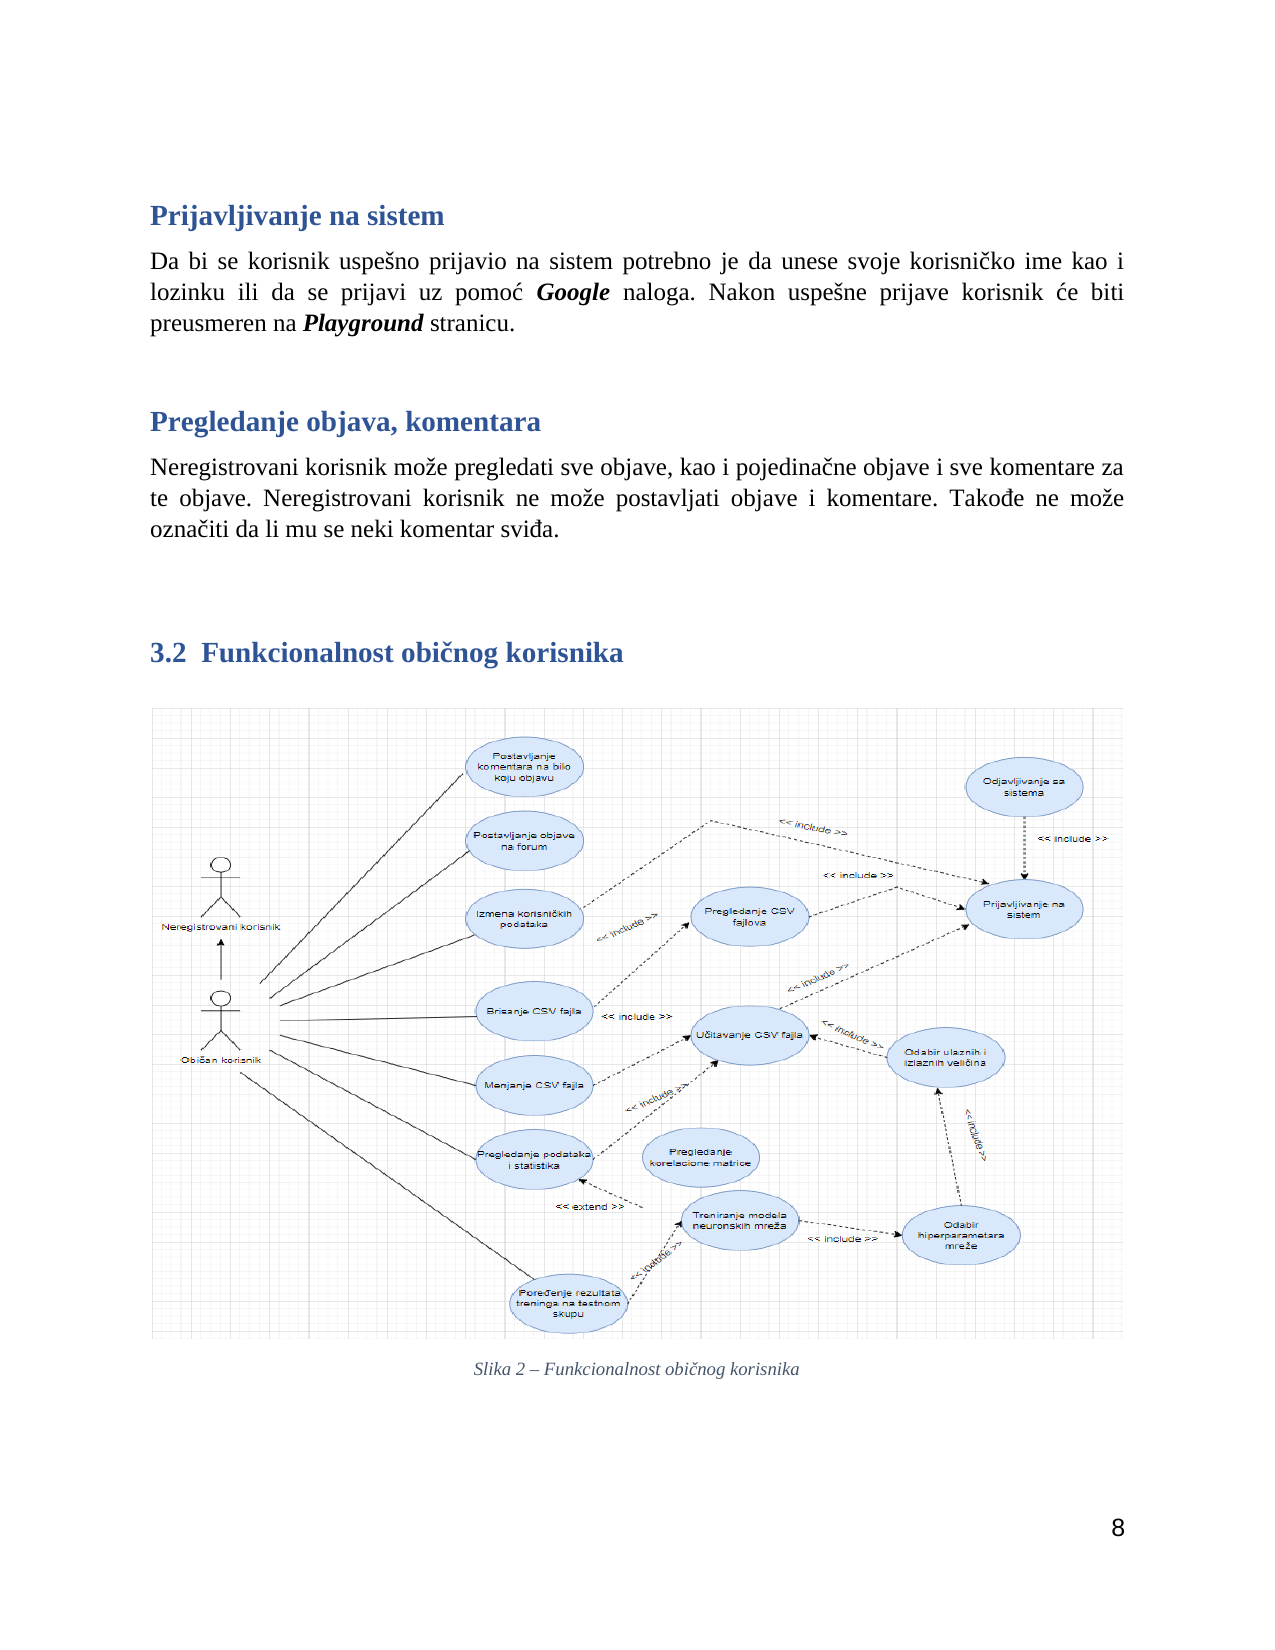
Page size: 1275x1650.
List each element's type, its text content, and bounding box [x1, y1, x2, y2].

subtitle 3.2 Funkcionalnost običnog korisnika [150, 635, 1125, 668]
subtitle Pregledanje objava, komentara [150, 404, 1125, 437]
subtitle Prijavljivanje na sistem [150, 198, 1125, 231]
text Neregistrovani korisnik može pregledati sve objave, kao i pojedinačne objave i sve komentare za te objave. Neregistrovani korisnik ne može postavljati objave i komentare. Takođe ne može označiti da li mu se neki komentar sviđa. [150, 452, 1125, 543]
picture [151, 708, 1124, 1339]
text Slika 2 – Funkcionalnost običnog korisnika [150, 1358, 1125, 1379]
text Da bi se korisnik uspešno prijavio na sistem potrebno je da unese svoje korisničko ime kao i lozinku ili da se prijavi uz pomoć Google naloga. Nakon uspešne prijave korisnik će biti preusmeren na Playground stranicu. [150, 246, 1125, 337]
